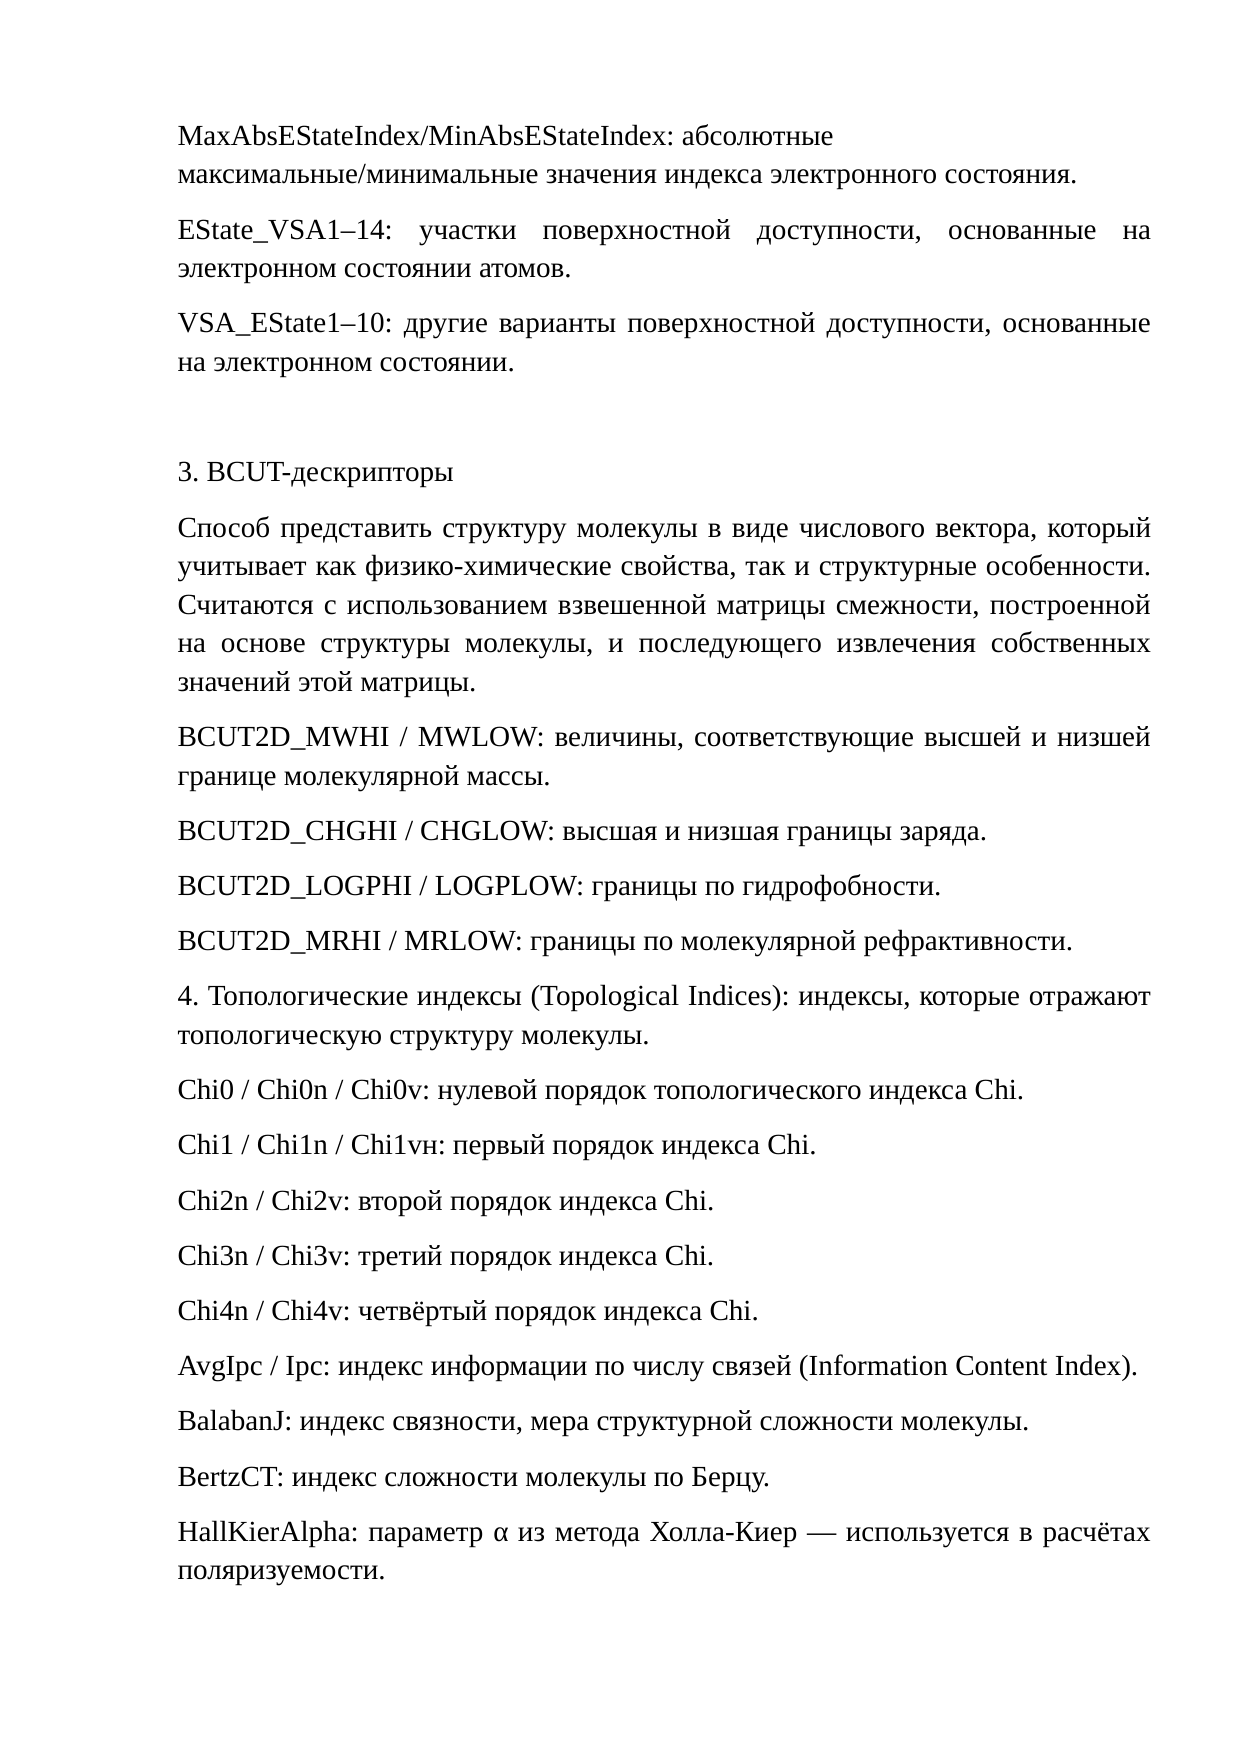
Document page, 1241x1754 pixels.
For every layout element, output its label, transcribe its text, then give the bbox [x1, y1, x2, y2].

text BCUT2D_MWHI / MWLOW: величины, соответствующие высшей и низшей границе молекулярной массы. [177, 719, 1152, 791]
text Способ представить структуру молекулы в виде числового вектора, который учитывает как физико-химические свойства, так и структурные особенности. Считаются с использованием взвешенной матрицы смежности, построенной на основе структуры молекулы, и последующего извлечения собственных значений этой матрицы. [177, 510, 1152, 697]
text BCUT2D_CHGHI / CHGLOW: высшая и низшая границы заряда. [177, 813, 1152, 846]
text BalabanJ: индекс связности, мера структурной сложности молекулы. [177, 1403, 1152, 1437]
text Chi0 / Chi0n / Chi0v: нулевой порядок топологического индекса Chi. [177, 1072, 1152, 1106]
text 3. BCUT-дескрипторы [177, 454, 1152, 488]
text Chi1 / Chi1n / Chi1vн: первый порядок индекса Chi. [177, 1127, 1152, 1161]
text HallKierAlpha: параметр α из метода Холла-Киер — используется в расчётах поляризуемости. [177, 1514, 1152, 1586]
text 4. Топологические индексы (Topological Indices): индексы, которые отражают топологическую структуру молекулы. [177, 978, 1152, 1051]
text MaxAbsEStateIndex/MinAbsEStateIndex: абсолютные максимальные/минимальные значения индекса электронного состояния. [177, 118, 1152, 190]
text Chi4n / Chi4v: четвёртый порядок индекса Chi. [177, 1293, 1152, 1327]
text EState_VSA1–14: участки поверхностной доступности, основанные на электронном состоянии атомов. [177, 212, 1152, 284]
text BCUT2D_MRHI / MRLOW: границы по молекулярной рефрактивности. [177, 923, 1152, 957]
text BCUT2D_LOGPHI / LOGPLOW: границы по гидрофобности. [177, 868, 1152, 902]
text AvgIpc / Ipc: индекс информации по числу связей (Information Content Index). [177, 1348, 1152, 1382]
text VSA_EState1–10: другие варианты поверхностной доступности, основанные на электронном состоянии. [177, 306, 1152, 378]
text Chi3n / Chi3v: третий порядок индекса Chi. [177, 1238, 1152, 1271]
text BertzCT: индекс сложности молекулы по Берцу. [177, 1459, 1152, 1492]
text Chi2n / Chi2v: второй порядок индекса Chi. [177, 1183, 1152, 1216]
